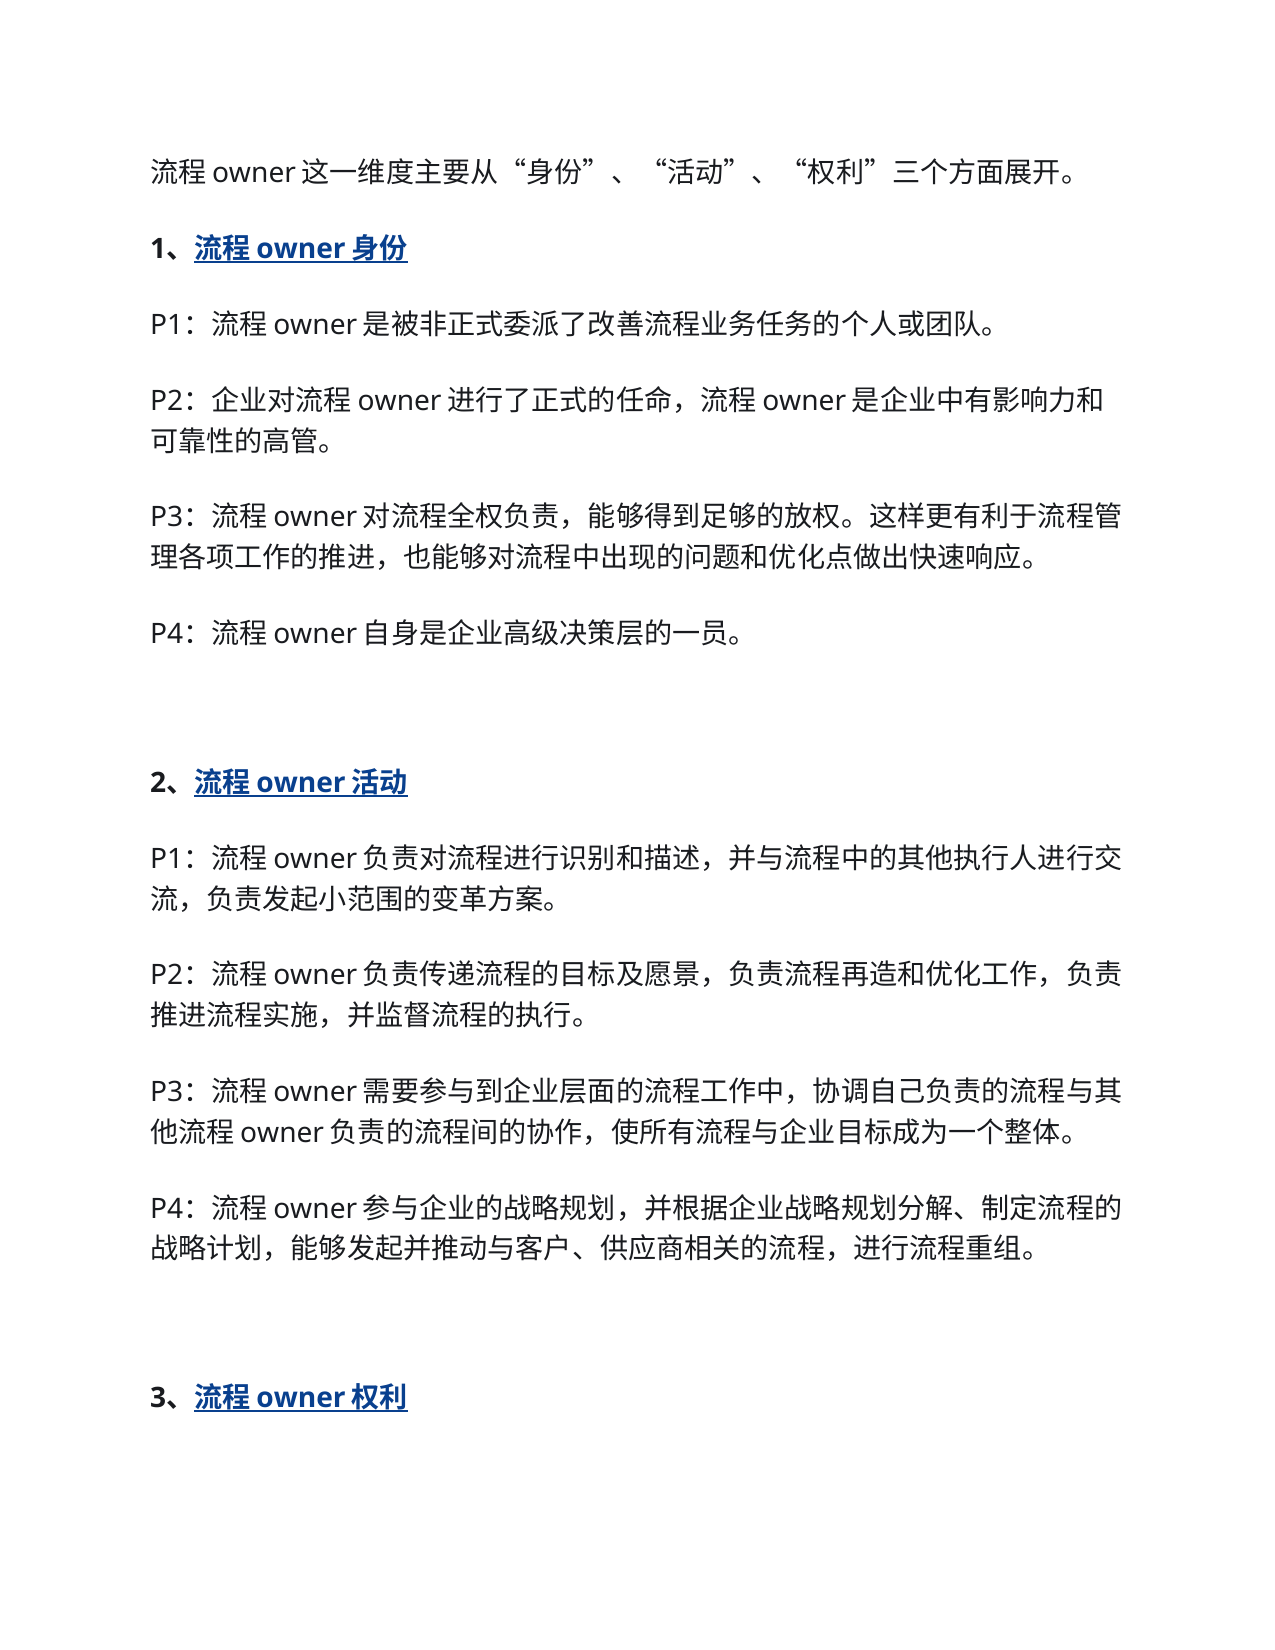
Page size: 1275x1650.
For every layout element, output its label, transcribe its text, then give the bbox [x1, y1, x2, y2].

text P3：流程owner对流程全权负责，能够得到足够的放权。这样更有利于流程管理各项工作的推进，也能够对流程中出现的问题和优化点做出快速响应。 [150, 494, 1125, 576]
text P4：流程owner自身是企业高级决策层的一员。 [150, 611, 1125, 651]
text P1：流程owner负责对流程进行识别和描述，并与流程中的其他执行人进行交流，负责发起小范围的变革方案。 [150, 836, 1125, 917]
text P4：流程owner参与企业的战略规划，并根据企业战略规划分解、制定流程的战略计划，能够发起并推动与客户、供应商相关的流程，进行流程重组。 [150, 1185, 1125, 1267]
text 2、流程owner活动 [150, 760, 1125, 801]
text 1、流程owner身份 [150, 226, 1125, 267]
text P2：流程owner负责传递流程的目标及愿景，负责流程再造和优化工作，负责推进流程实施，并监督流程的执行。 [150, 952, 1125, 1034]
text P2：企业对流程owner进行了正式的任命，流程owner是企业中有影响力和可靠性的高管。 [150, 377, 1125, 459]
text 3、流程owner权利 [150, 1375, 1125, 1416]
text P3：流程owner需要参与到企业层面的流程工作中，协调自己负责的流程与其他流程owner负责的流程间的协作，使所有流程与企业目标成为一个整体。 [150, 1069, 1125, 1150]
text P1：流程owner是被非正式委派了改善流程业务任务的个人或团队。 [150, 302, 1125, 342]
text 流程owner这一维度主要从“身份”、“活动”、“权利”三个方面展开。 [150, 150, 1125, 191]
